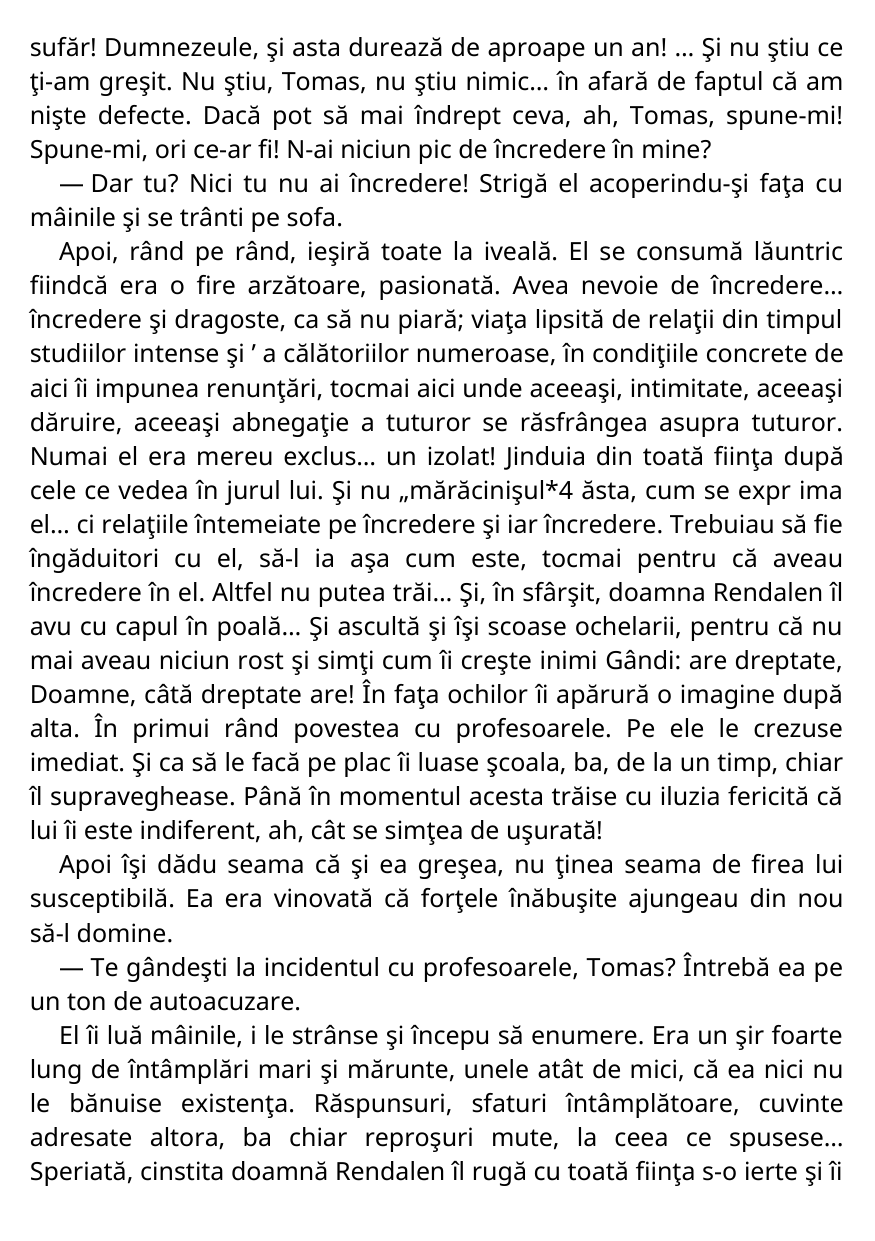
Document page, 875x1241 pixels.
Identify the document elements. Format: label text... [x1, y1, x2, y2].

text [29, 29, 844, 166]
text Apoi, rând pe rând, ieşiră toate la iveală. El se consumă lăuntric fiindcă era o fire arzătoare, pasionată. Avea nevoie de încredere… încredere şi dragoste, ca să nu piară; viaţa lipsită de relaţii din timpul studiilor intense şi ’ a călătoriilor numeroase, în condiţiile concrete de aici îi impunea renunţări, tocmai aici unde aceeaşi, intimitate, aceeaşi dăruire, aceeaşi abnegaţie a tuturor se răsfrângea asupra tuturor. Numai el era mereu exclus… un izolat! Jinduia din toată fiinţa după cele ce vedea în jurul lui. Şi nu „mărăcinişul*4 ăsta, cum se expr ima el… ci relaţiile întemeiate pe încredere şi iar încredere. Trebuiau să fie îngăduitori cu el, să-l ia aşa cum este, tocmai pentru că aveau încredere în el. Altfel nu putea trăi… Şi, în sfârşit, doamna Rendalen îl avu cu capul în poală… Şi ascultă şi îşi scoase ochelarii, pentru că nu mai aveau niciun rost şi simţi cum îi creşte inimi Gândi: are dreptate, Doamne, câtă dreptate are! În faţa ochilor îi apărură o imagine după alta. În primui rând povestea cu profesoarele. Pe ele le crezuse imediat. Şi ca să le facă pe plac îi luase şcoala, ba, de la un timp, chiar îl supraveghease. Până în momentul acesta trăise cu iluzia fericită că lui îi este indiferent, ah, cât se simţea de uşurată! [29, 234, 844, 847]
text — Te gândeşti la incidentul cu profesoarele, Tomas? Întrebă ea pe un ton de autoacuzare. [29, 949, 844, 1017]
text Apoi îşi dădu seama că şi ea greşea, nu ţinea seama de firea lui susceptibilă. Ea era vinovată că forţele înăbuşite ajungeau din nou să-l domine. [29, 847, 844, 949]
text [29, 1017, 844, 1188]
text — Dar tu? Nici tu nu ai încredere! Strigă el acoperindu-şi faţa cu mâinile şi se trânti pe sofa. [29, 166, 844, 234]
